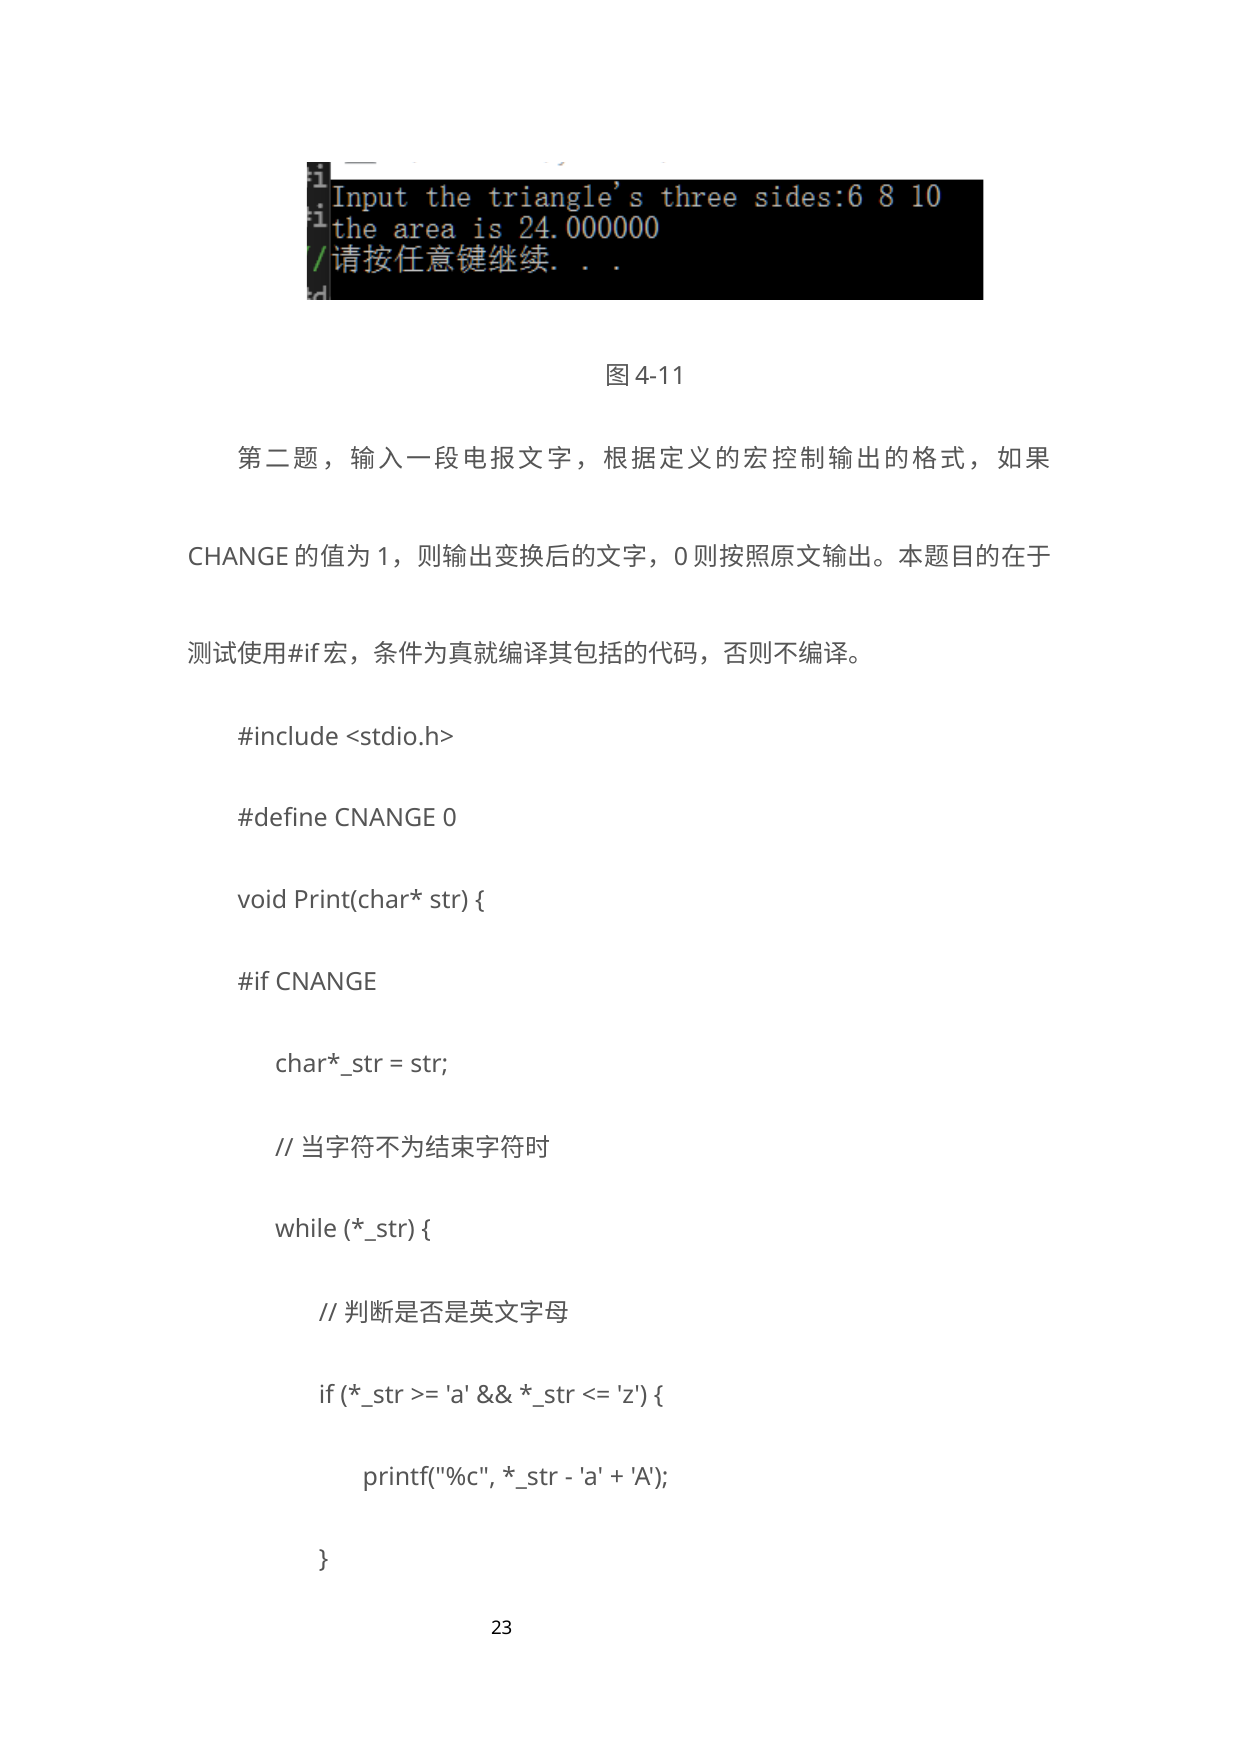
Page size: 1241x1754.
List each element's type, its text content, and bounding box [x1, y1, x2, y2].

text if (*_str >= 'a' && *_str <= 'z') { [187, 1361, 1053, 1426]
text while (*_str) { [187, 1196, 1053, 1261]
text #include <stdio.h> [187, 703, 1053, 768]
text 图4-11 [187, 341, 1053, 406]
text 第二题，输入一段电报文字，根据定义的宏控制输出的格式，如果CHANGE的值为1，则输出变换后的文字，0则按照原文输出。本题目的在于测试使用#if宏，条件为真就编译其包括的代码，否则不编译。 [187, 424, 1053, 684]
picture [306, 162, 984, 300]
text // 判断是否是英文字母 [187, 1278, 1053, 1343]
text // 当字符不为结束字符时 [187, 1113, 1053, 1178]
text void Print(char* str) { [187, 867, 1053, 932]
text printf("%c", *_str - 'a' + 'A'); [187, 1443, 1053, 1508]
text } [187, 1525, 1053, 1590]
text #if CNANGE [187, 949, 1053, 1014]
text char*_str = str; [187, 1031, 1053, 1096]
text #define CNANGE 0 [187, 785, 1053, 850]
